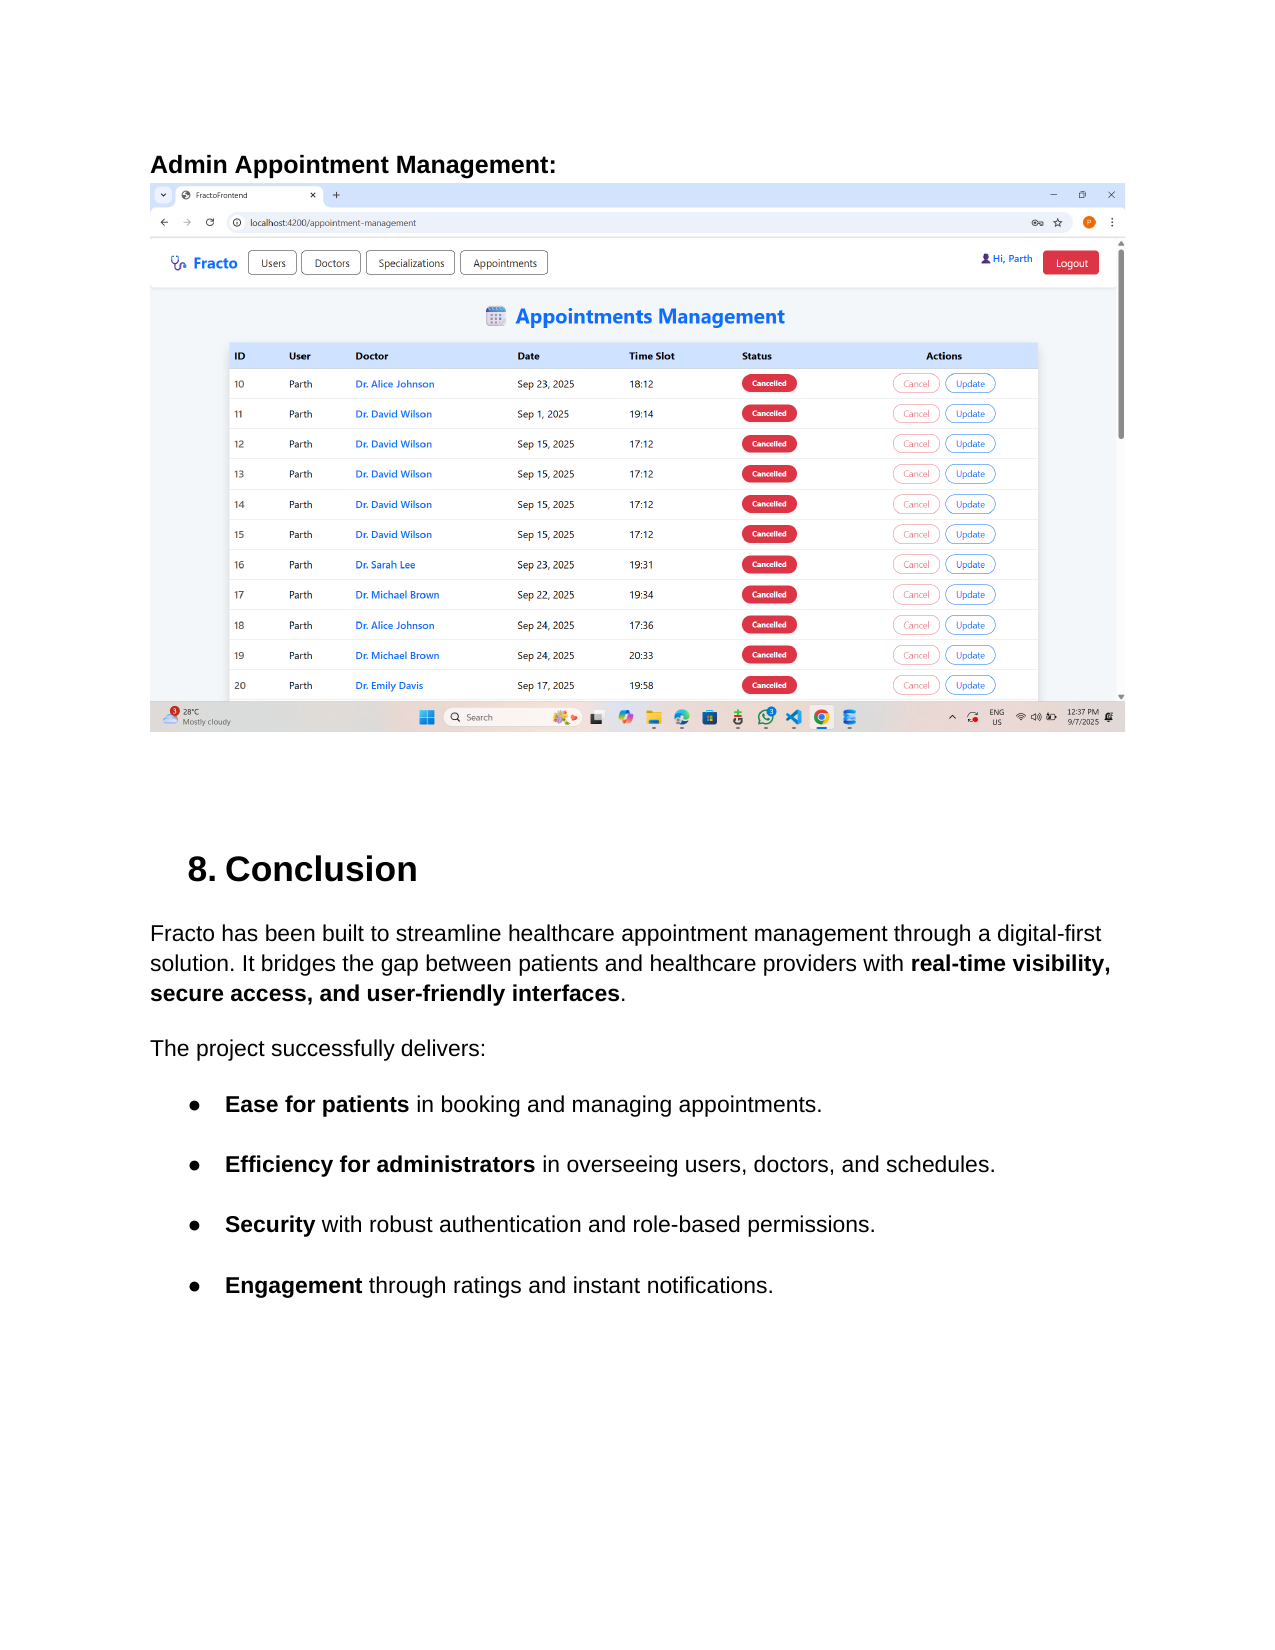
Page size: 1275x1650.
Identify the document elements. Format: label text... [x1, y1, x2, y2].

text Fracto has been built to streamline healthcare appointment management through a digital-first solution. It bridges the gap between patients and healthcare providers with real-time visibility, secure access, and user-friendly interfaces. [150, 920, 1125, 1006]
list Security with robust authentication and role-based permissions. [187, 1211, 1125, 1268]
list Ease for patients in booking and managing appointments. [187, 1091, 1125, 1147]
list Engagement through ratings and instant notifications. [187, 1272, 1125, 1298]
subtitle Conclusion [187, 848, 1125, 889]
text The project successfully delivers: [150, 1035, 1125, 1062]
text Admin Appointment Management: [150, 150, 1125, 179]
list Efficiency for administrators in overseeing users, doctors, and schedules. [187, 1151, 1125, 1207]
picture [150, 183, 1125, 732]
